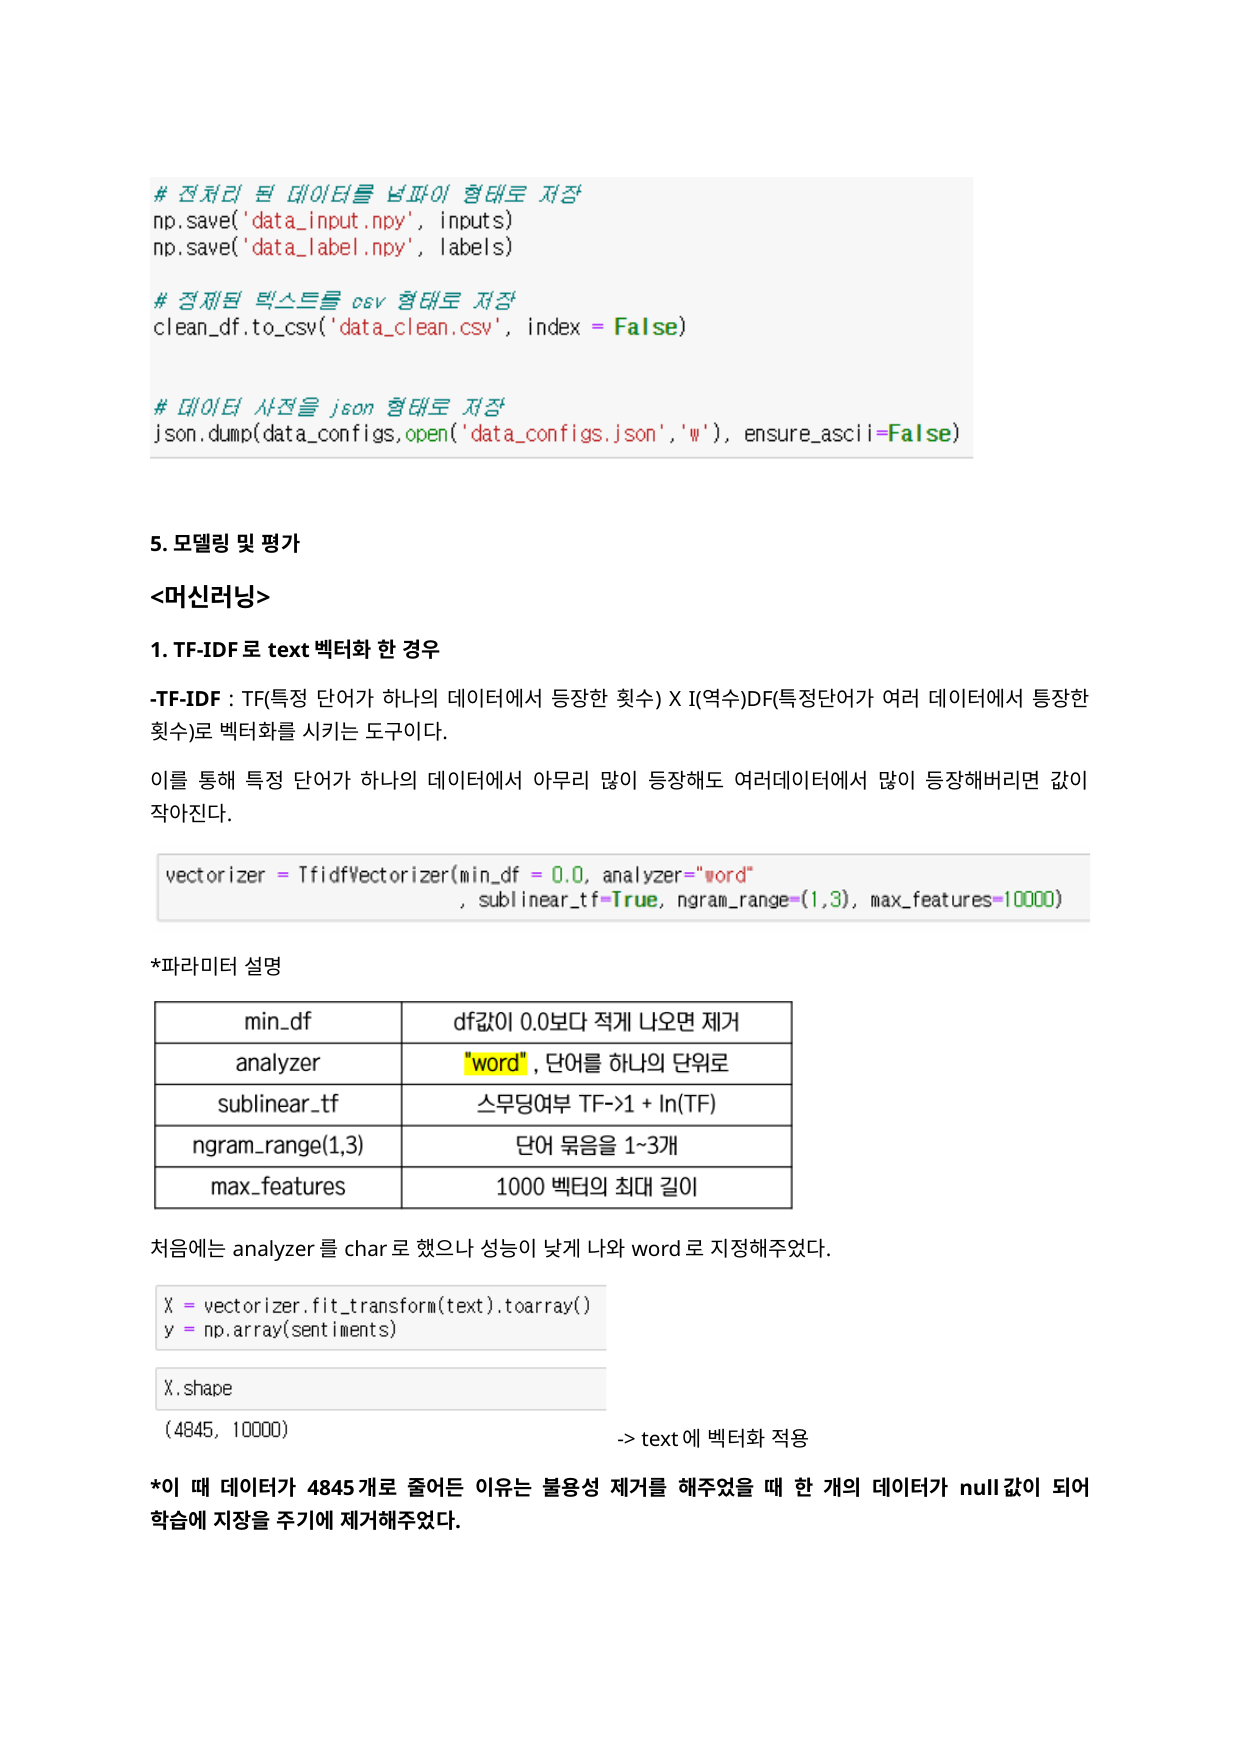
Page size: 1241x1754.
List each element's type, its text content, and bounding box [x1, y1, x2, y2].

text -TF-IDF : TF(특정 단어가 하나의 데이터에서 등장한 횟수) X I(역수)DF(특정단어가 여러 데이터에서 틍장한 횟수)로 벡터화를 시키는 도구이다. [150, 682, 1090, 745]
text 처음에는 analyzer를 char로 했으나 성능이 낮게 나와 word로 지정해주었다. [150, 1232, 1090, 1263]
picture [150, 177, 974, 462]
text 1. TF-IDF로 text벡터화 한 경우 [150, 633, 1090, 663]
text <머신러닝> [150, 577, 1090, 613]
text 5. 모델링 및 평가 [150, 528, 1090, 558]
picture [150, 1000, 797, 1214]
text *파라미터 설명 [150, 951, 1090, 981]
picture [150, 1281, 607, 1447]
picture [150, 846, 1091, 932]
text 이를 통해 특정 단어가 하나의 데이터에서 아무리 많이 등장해도 여러데이터에서 많이 등장해버리면 값이 작아진다. [150, 764, 1090, 827]
text *이 때 데이터가 4845개로 줄어든 이유는 불용성 제거를 해주었을 때 한 개의 데이터가 null값이 되어 학습에 지장을 주기에 제거해주었다. [150, 1471, 1090, 1534]
